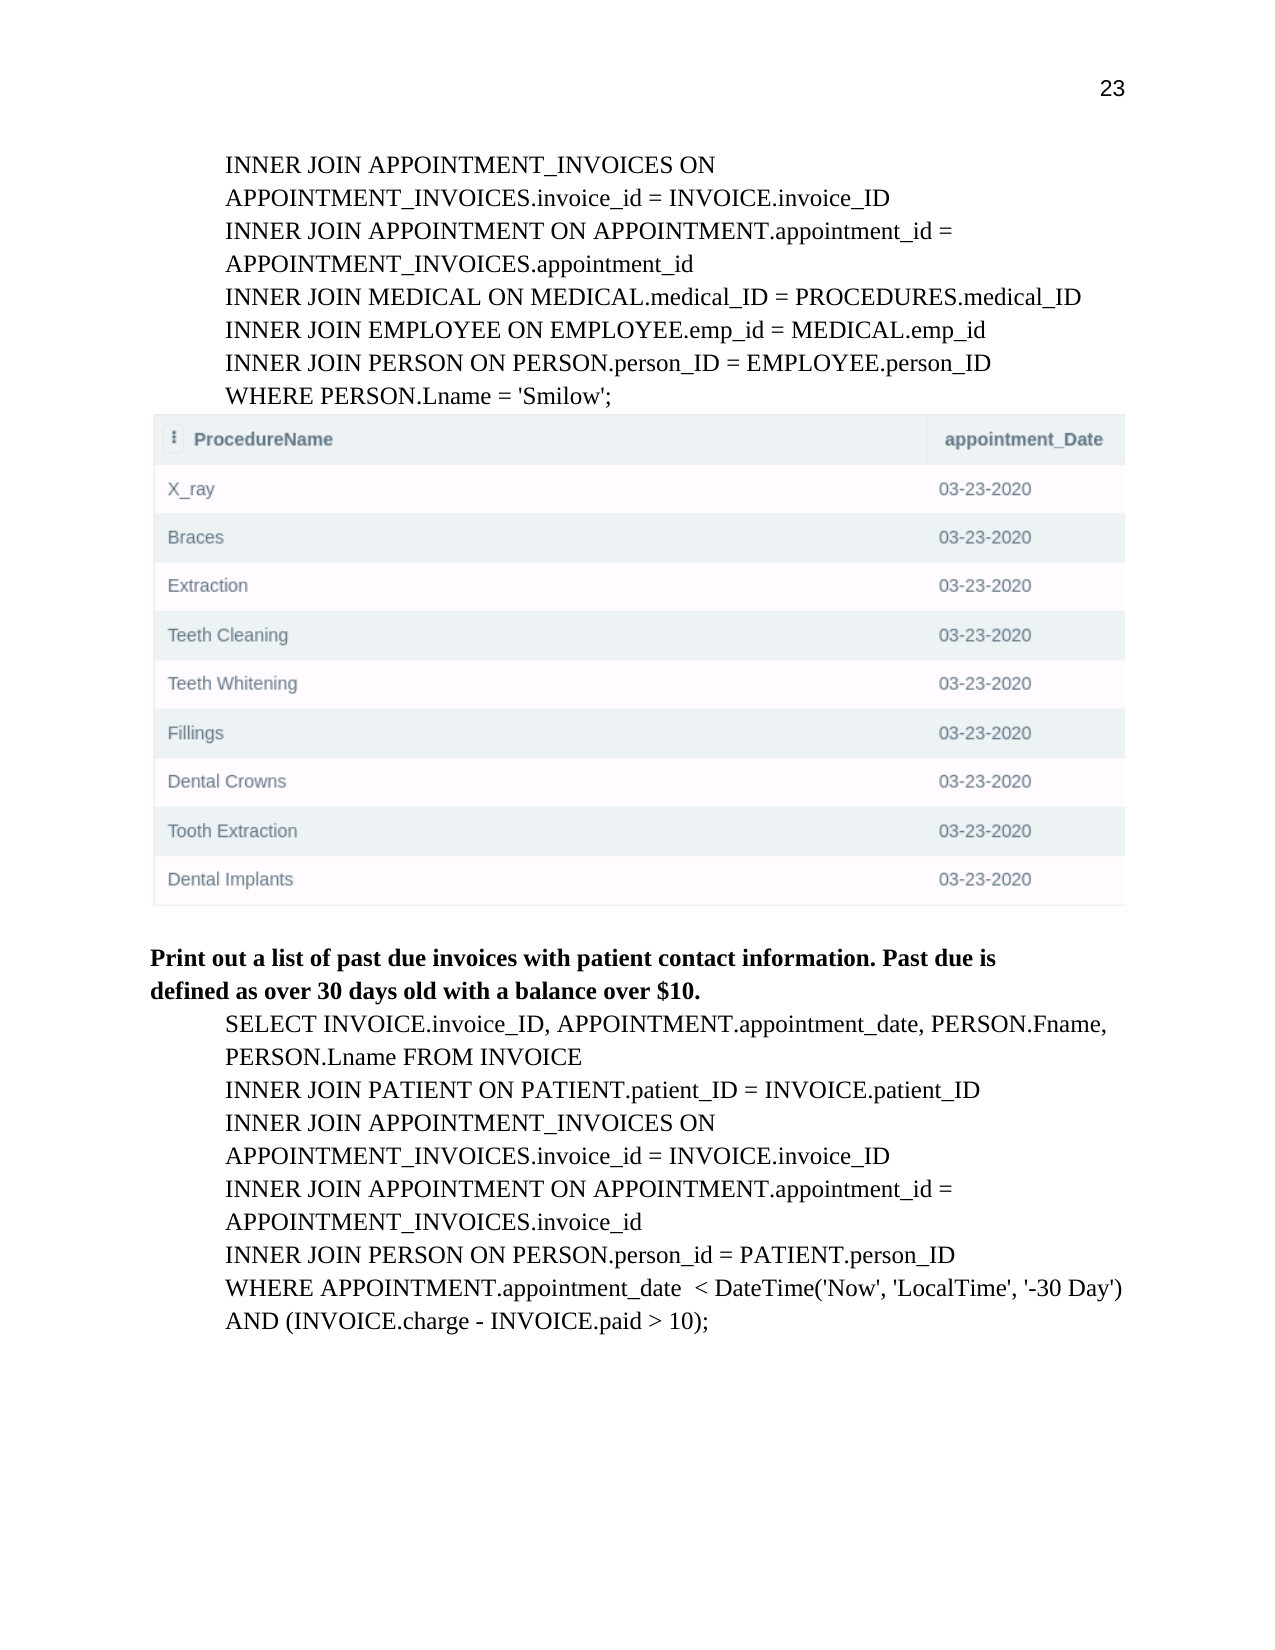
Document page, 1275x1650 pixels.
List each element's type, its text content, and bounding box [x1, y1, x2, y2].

text INNER JOIN MEDICAL ON MEDICAL.medical_ID = PROCEDURES.medical_ID [225, 282, 1125, 311]
text SELECT INVOICE.invoice_ID, APPOINTMENT.appointment_date, PERSON.Fname, PERSON.Lname FROM INVOICE [225, 1009, 1125, 1071]
text INNER JOIN PERSON ON PERSON.person_id = PATIENT.person_ID [225, 1240, 1125, 1269]
text INNER JOIN APPOINTMENT ON APPOINTMENT.appointment_id = APPOINTMENT_INVOICES.invoice_id [225, 1174, 1125, 1236]
text INNER JOIN APPOINTMENT_INVOICES ON APPOINTMENT_INVOICES.invoice_id = INVOICE.invoice_ID [225, 150, 1125, 212]
text INNER JOIN EMPLOYEE ON EMPLOYEE.emp_id = MEDICAL.emp_id [225, 315, 1125, 344]
text WHERE APPOINTMENT.appointment_date < DateTime('Now', 'LocalTime', '-30 Day') AND (INVOICE.charge - INVOICE.paid > 10); [225, 1273, 1125, 1335]
text defined as over 30 days old with a balance over $10. [150, 976, 1125, 1004]
text INNER JOIN PERSON ON PERSON.person_ID = EMPLOYEE.person_ID [225, 348, 1125, 377]
text Print out a list of past due invoices with patient contact information. Past due is [150, 943, 1125, 971]
text INNER JOIN APPOINTMENT ON APPOINTMENT.appointment_id = APPOINTMENT_INVOICES.appointment_id [225, 216, 1125, 278]
picture [150, 414, 1125, 906]
text INNER JOIN PATIENT ON PATIENT.patient_ID = INVOICE.patient_ID [225, 1075, 1125, 1103]
text WHERE PERSON.Lname = 'Smilow'; [225, 381, 1125, 410]
text INNER JOIN APPOINTMENT_INVOICES ON APPOINTMENT_INVOICES.invoice_id = INVOICE.invoice_ID [225, 1108, 1125, 1169]
